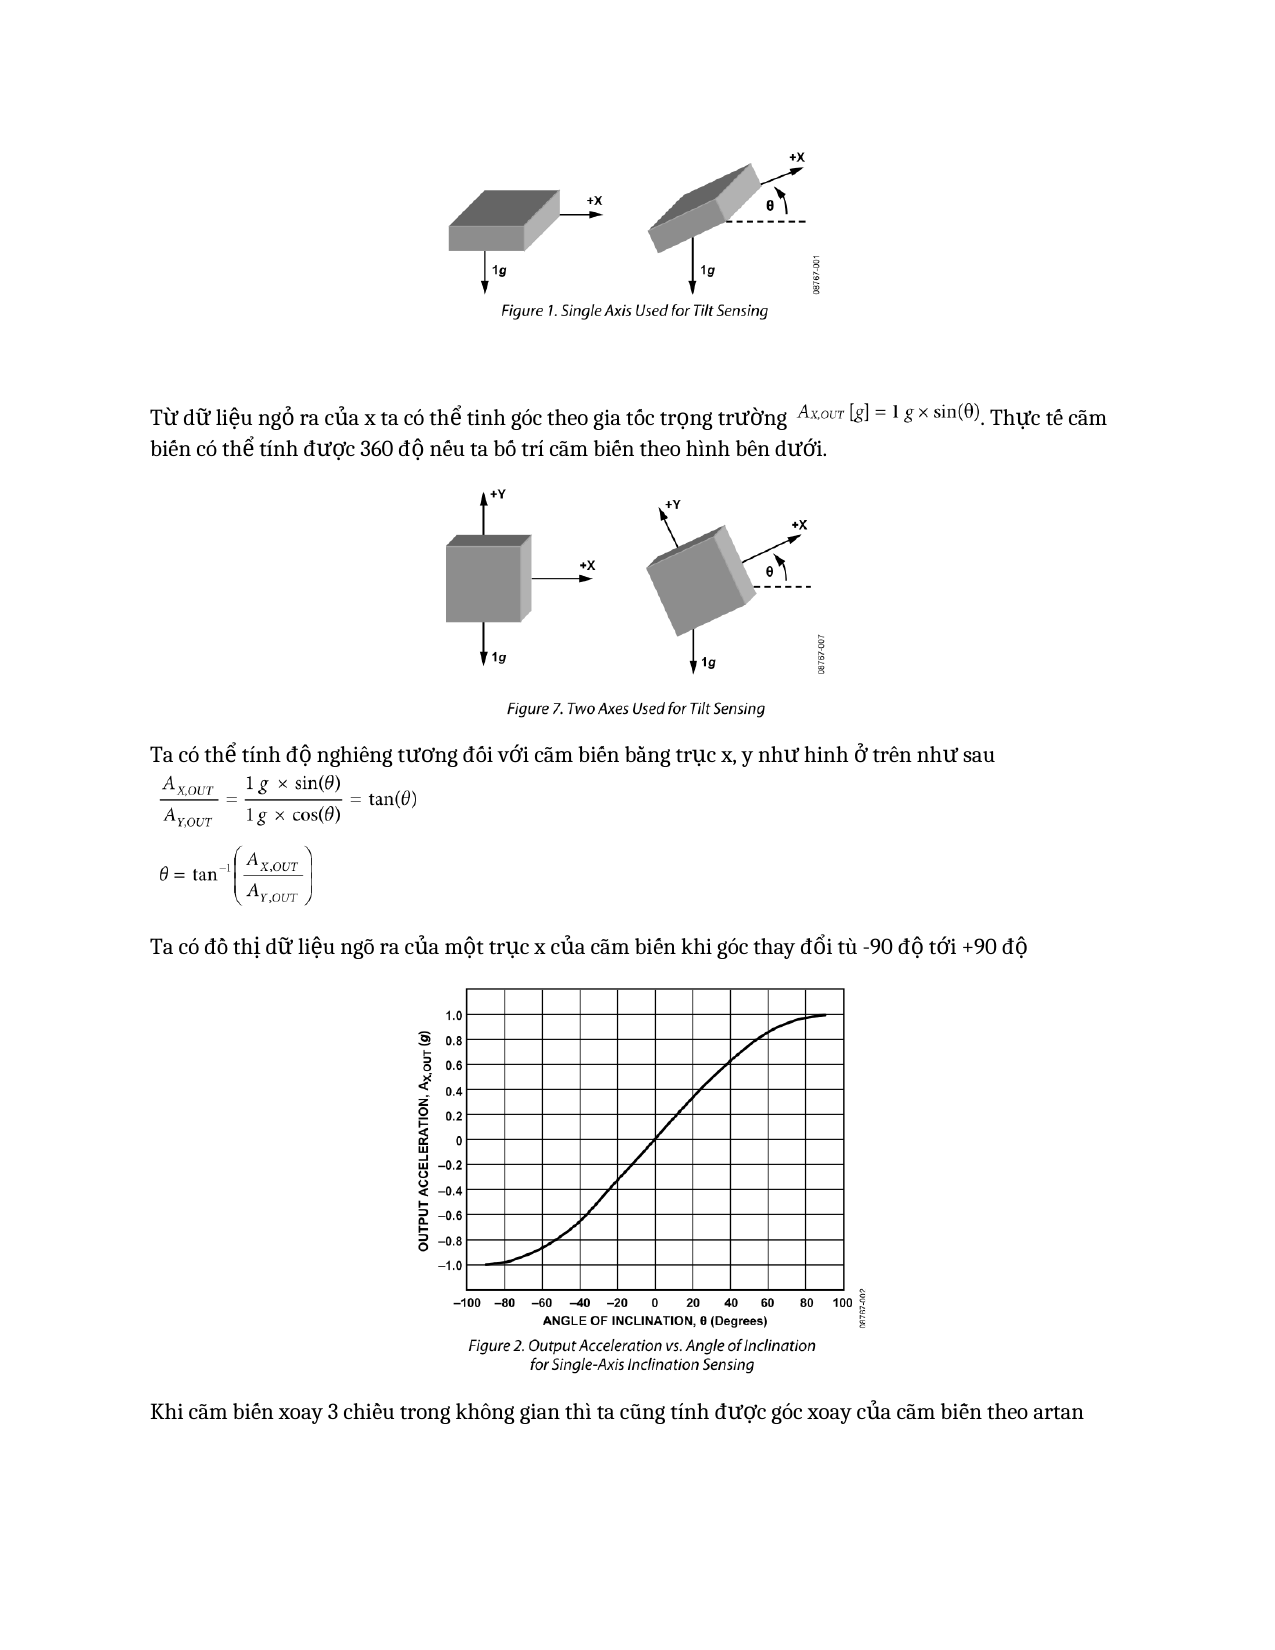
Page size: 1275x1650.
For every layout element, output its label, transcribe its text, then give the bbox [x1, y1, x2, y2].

picture [150, 772, 430, 909]
picture [410, 985, 866, 1374]
picture [439, 486, 836, 718]
picture [792, 398, 980, 426]
text Từ dữ liệu ngỏ ra của x ta có thể tinh góc theo gia tốc trọng trường . Thực tế cãm biến có thể tính được 360 độ nếu ta bố trí cãm biến theo hình bên dưới. [150, 398, 1125, 462]
picture [430, 150, 845, 323]
text Khi cãm biến xoay 3 chiều trong không gian thì ta cũng tính được góc xoay của cãm biễn theo artan [150, 1399, 1125, 1425]
text Ta có đồ thị dữ liệu ngõ ra của một trục x của cãm biến khi góc thay đổi tù -90 độ tới +90 độ [150, 934, 1125, 960]
text Ta có thể tính độ nghiêng tương đối với cãm biến bằng trục x, y như hinh ở trên như sau [150, 742, 1125, 909]
